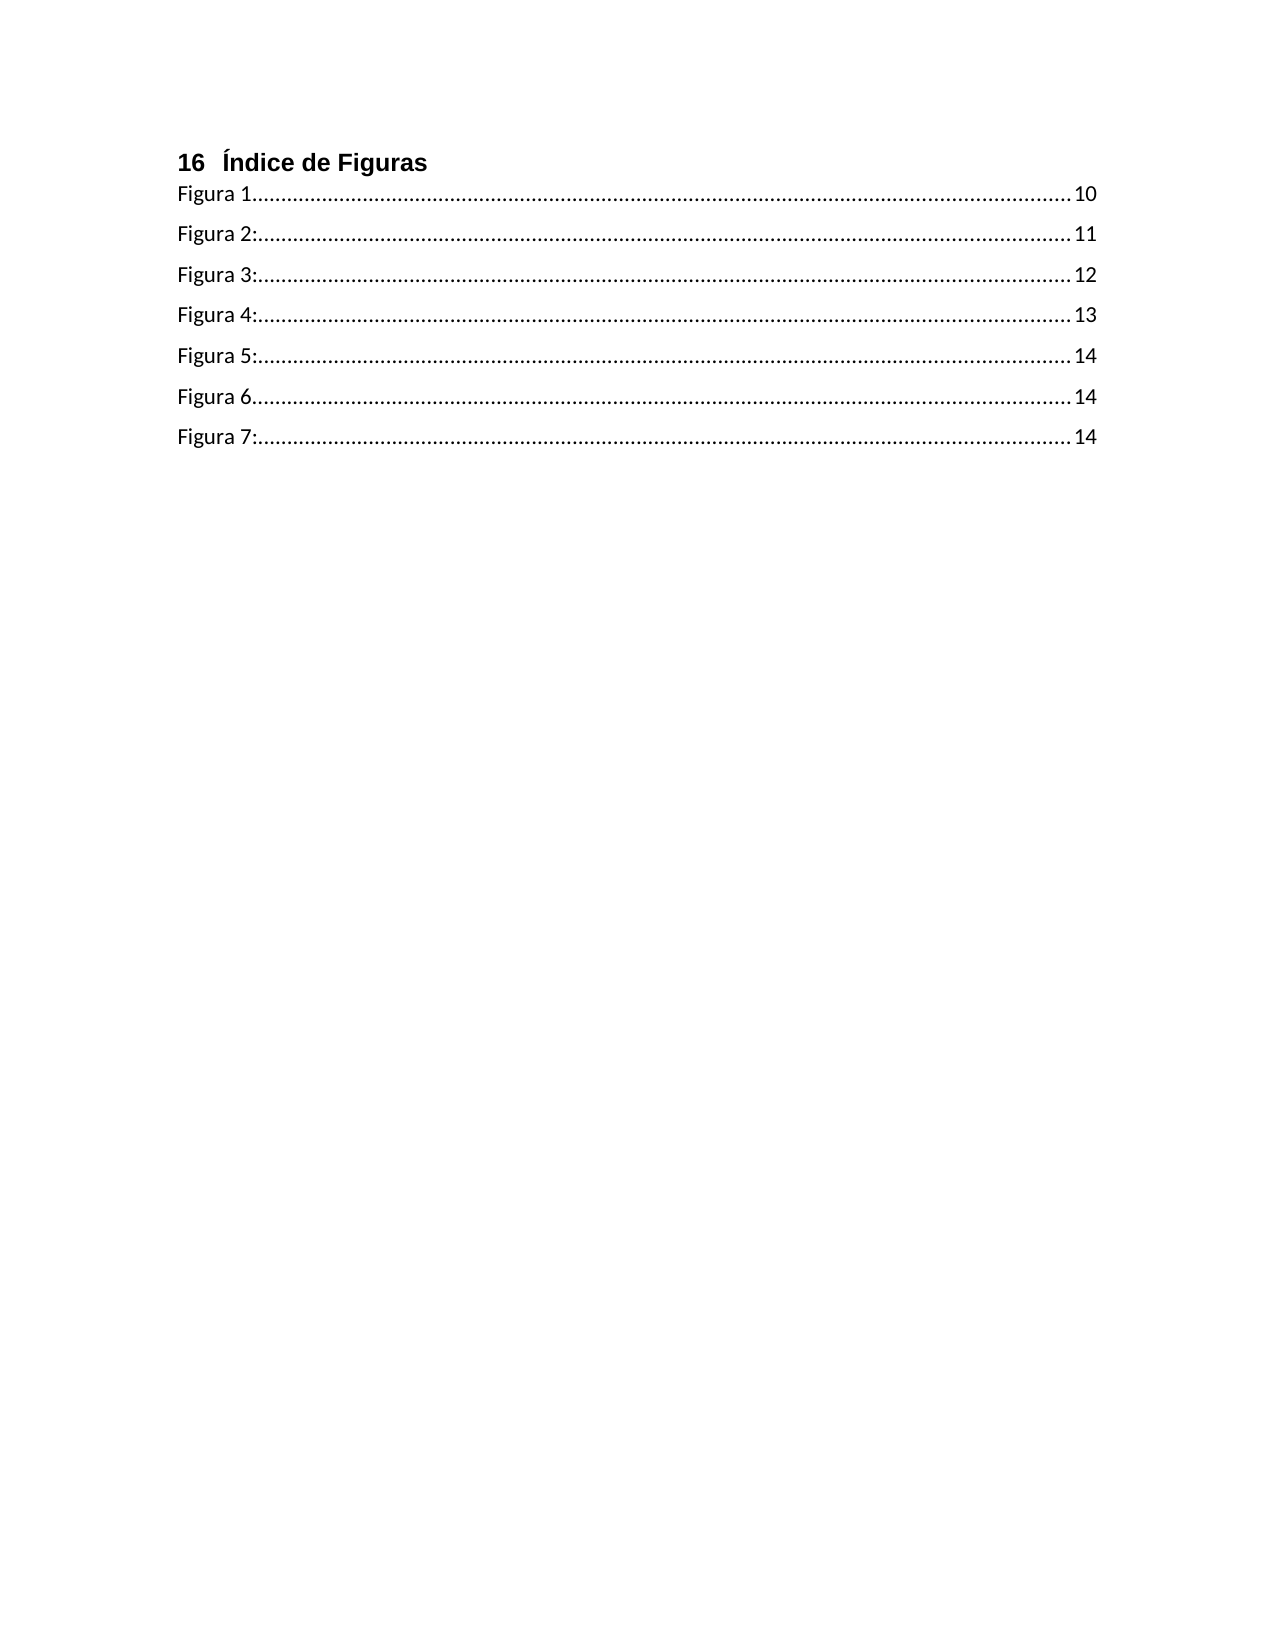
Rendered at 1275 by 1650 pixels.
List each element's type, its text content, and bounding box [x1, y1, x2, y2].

text Figura 1. 10 [177, 179, 1098, 207]
text Figura 3: 12 [177, 260, 1098, 288]
text Figura 5: 14 [177, 341, 1098, 369]
text Figura 2: 11 [177, 219, 1098, 247]
text Figura 4: 13 [177, 301, 1098, 328]
subtitle Índice de Figuras [177, 148, 1098, 176]
text Figura 7: 14 [177, 422, 1098, 450]
text Figura 6 14 [177, 382, 1098, 410]
